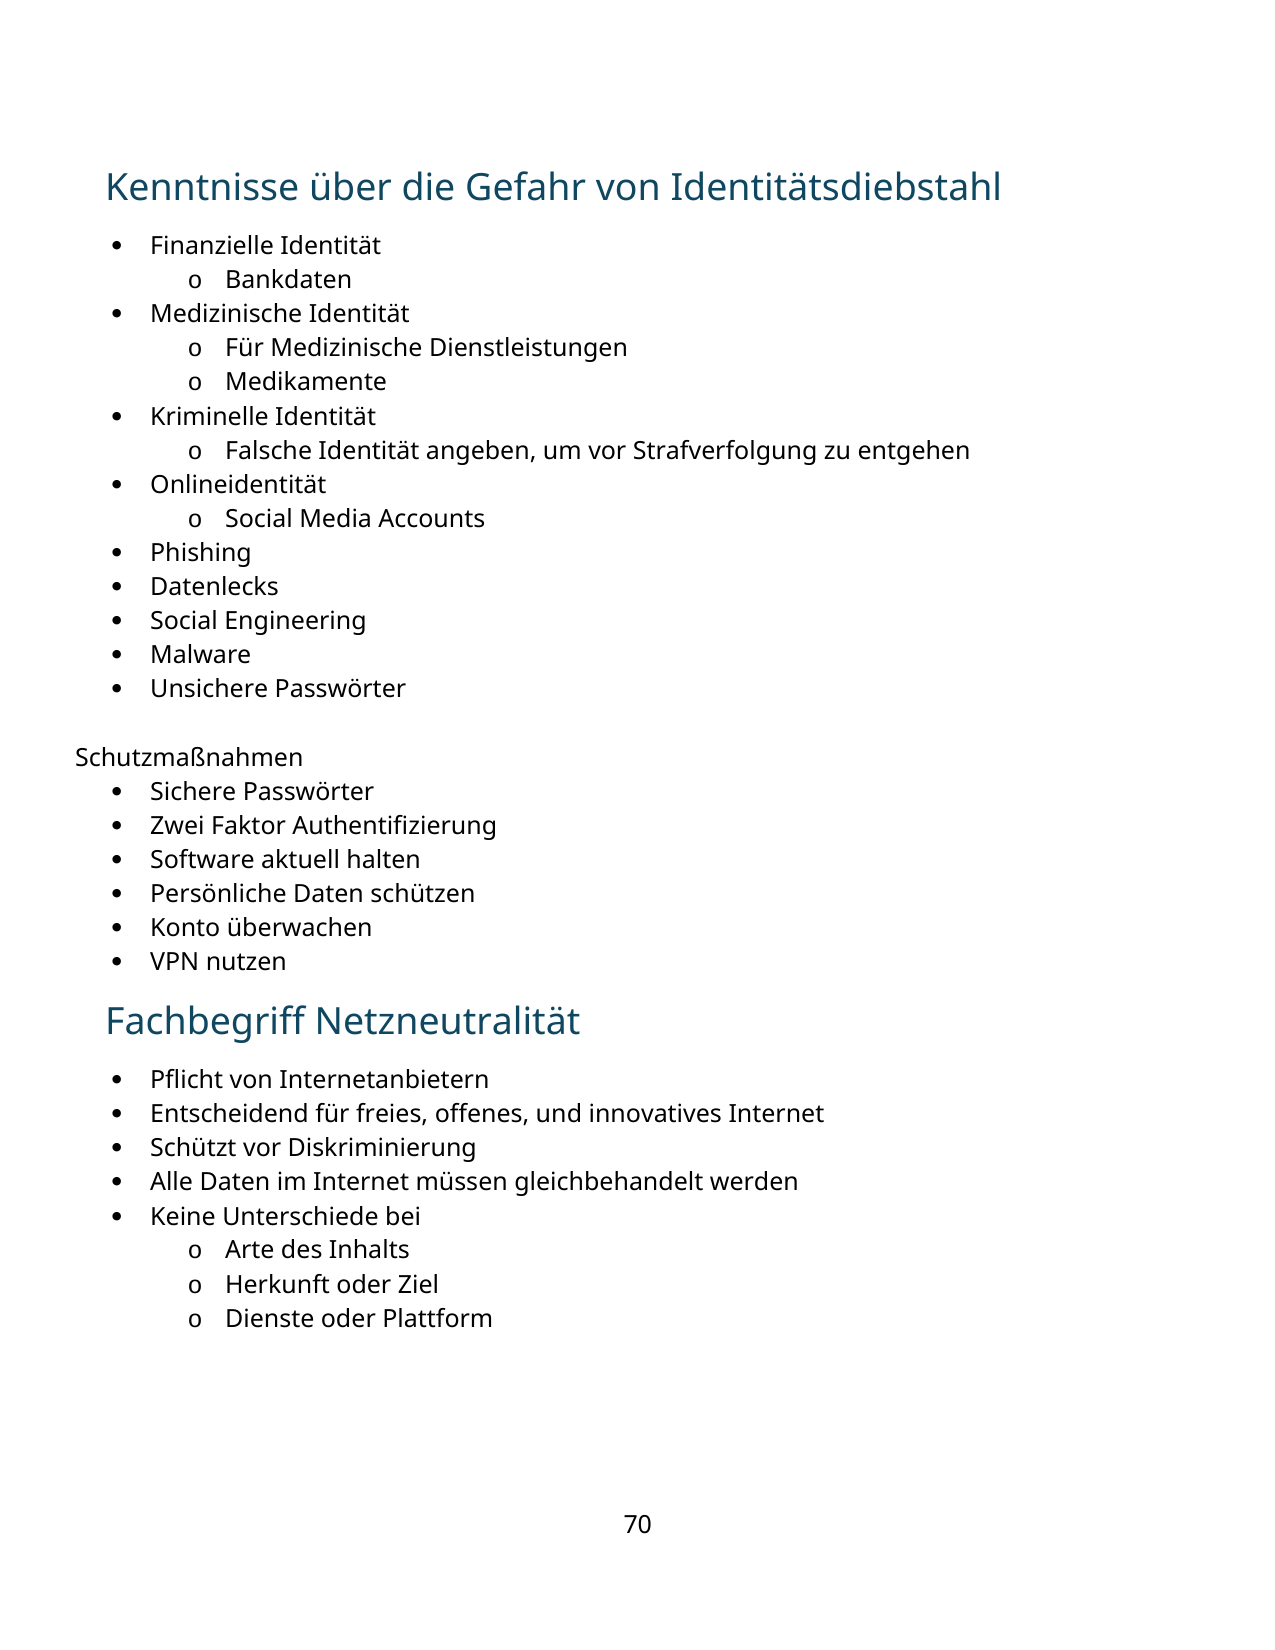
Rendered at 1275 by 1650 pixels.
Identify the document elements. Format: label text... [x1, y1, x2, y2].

list Für Medizinische Dienstleistungen [187, 330, 1200, 364]
list Alle Daten im Internet müssen gleichbehandelt werden [112, 1164, 1200, 1198]
list Medikamente [187, 364, 1200, 398]
list Phishing [112, 535, 1200, 569]
list Finanzielle Identität [112, 227, 1200, 261]
list Konto überwachen [112, 909, 1200, 944]
list Kriminelle Identität [112, 398, 1200, 432]
list VPN nutzen [112, 944, 1200, 978]
list Persönliche Daten schützen [112, 876, 1200, 909]
list Social Media Accounts [187, 501, 1200, 535]
list Unsichere Passwörter [112, 671, 1200, 705]
list Datenlecks [112, 569, 1200, 603]
list Software aktuell halten [112, 841, 1200, 876]
list Onlineidentität [112, 467, 1200, 501]
list Malware [112, 637, 1200, 671]
list Falsche Identität angeben, um vor Strafverfolgung zu entgehen [187, 432, 1200, 467]
list Keine Unterschiede bei [112, 1198, 1200, 1232]
list Schützt vor Diskriminierung [112, 1130, 1200, 1164]
subtitle Kenntnisse über die Gefahr von Identitätsdiebstahl [105, 160, 1200, 211]
list Herkunft oder Ziel [187, 1266, 1200, 1301]
list Sichere Passwörter [112, 773, 1200, 807]
list Entscheidend für freies, offenes, und innovatives Internet [112, 1096, 1200, 1130]
list Pflicht von Internetanbietern [112, 1062, 1200, 1096]
list Dienste oder Plattform [187, 1301, 1200, 1335]
list Bankdaten [187, 261, 1200, 296]
list Zwei Faktor Authentifizierung [112, 807, 1200, 841]
list Arte des Inhalts [187, 1232, 1200, 1266]
text Schutzmaßnahmen [75, 739, 1200, 773]
subtitle Fachbegriff Netzneutralität [105, 994, 1200, 1045]
list Medizinische Identität [112, 296, 1200, 330]
list Social Engineering [112, 603, 1200, 637]
